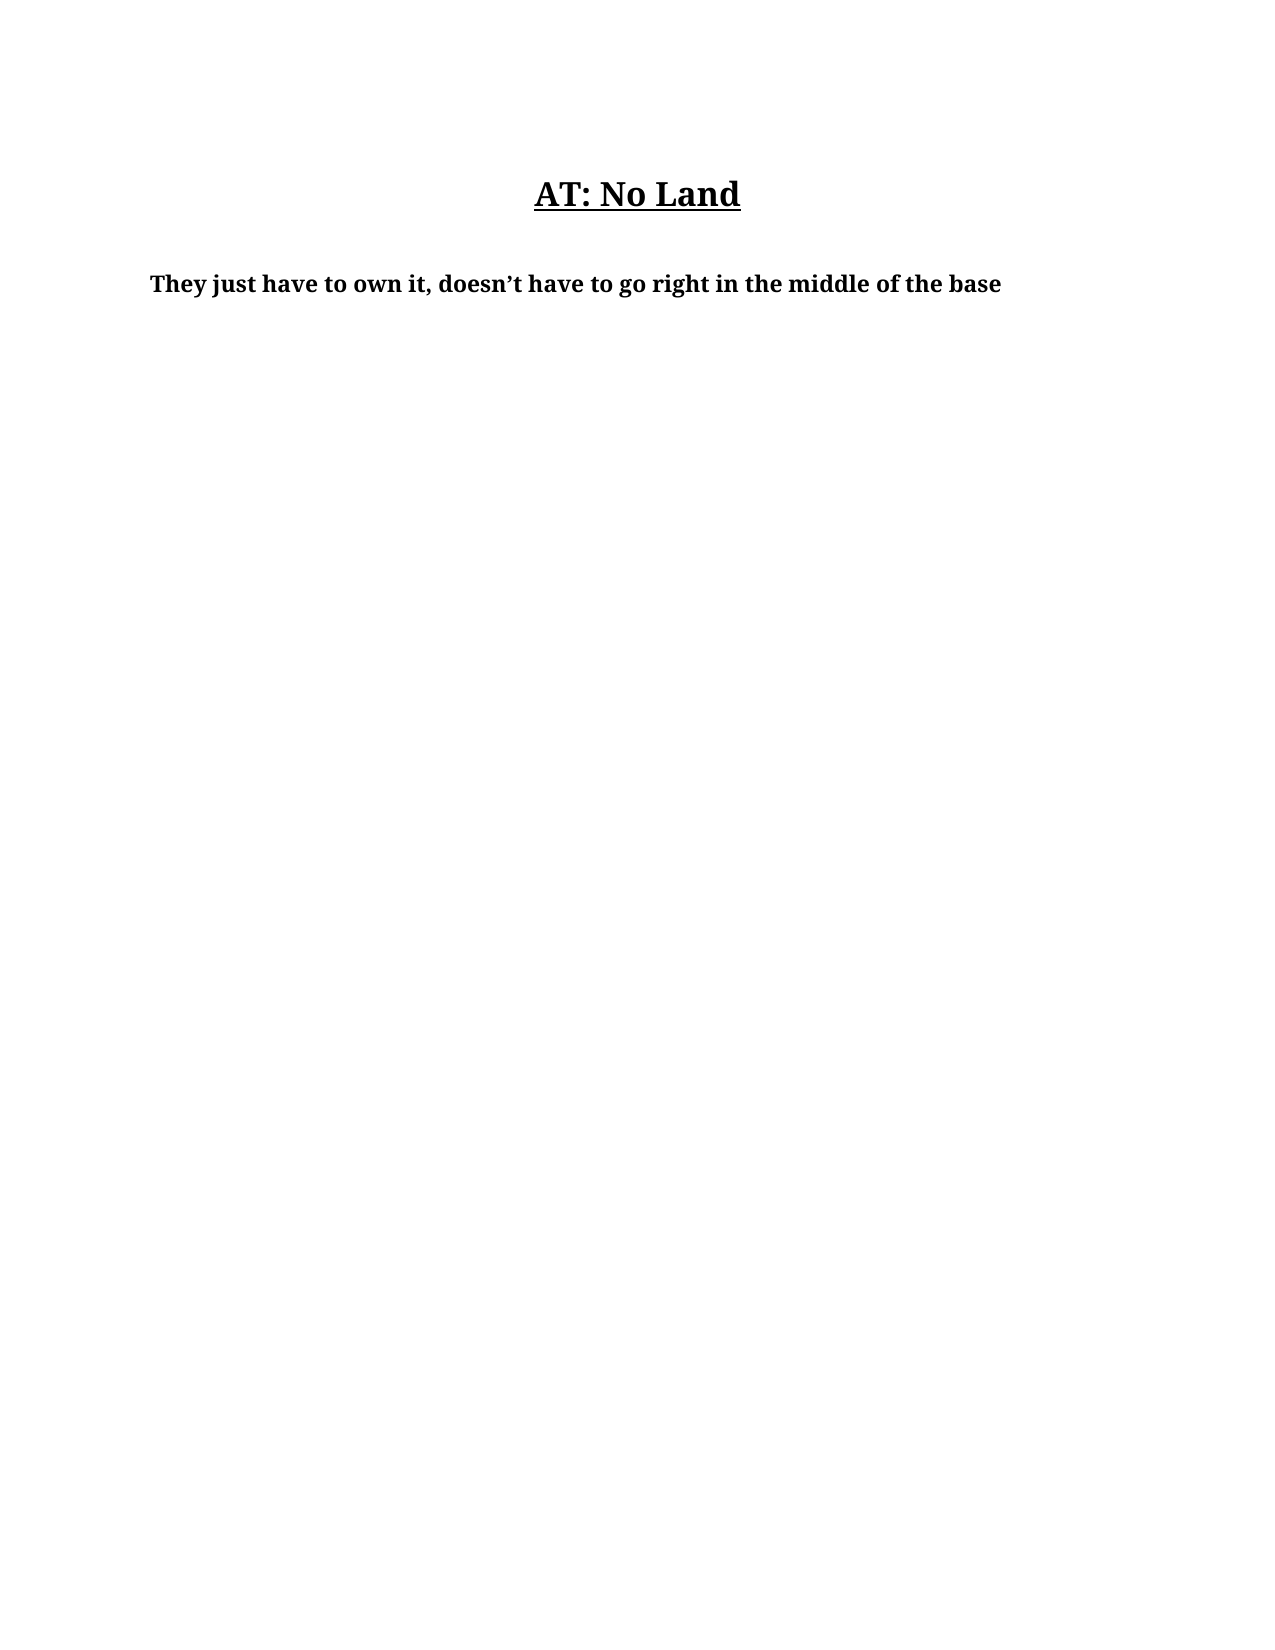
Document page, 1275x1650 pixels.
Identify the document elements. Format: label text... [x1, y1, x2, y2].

subtitle They just have to own it, doesn’t have to go right in the middle of the base [150, 268, 1125, 299]
subtitle AT: No Land [150, 171, 1125, 216]
